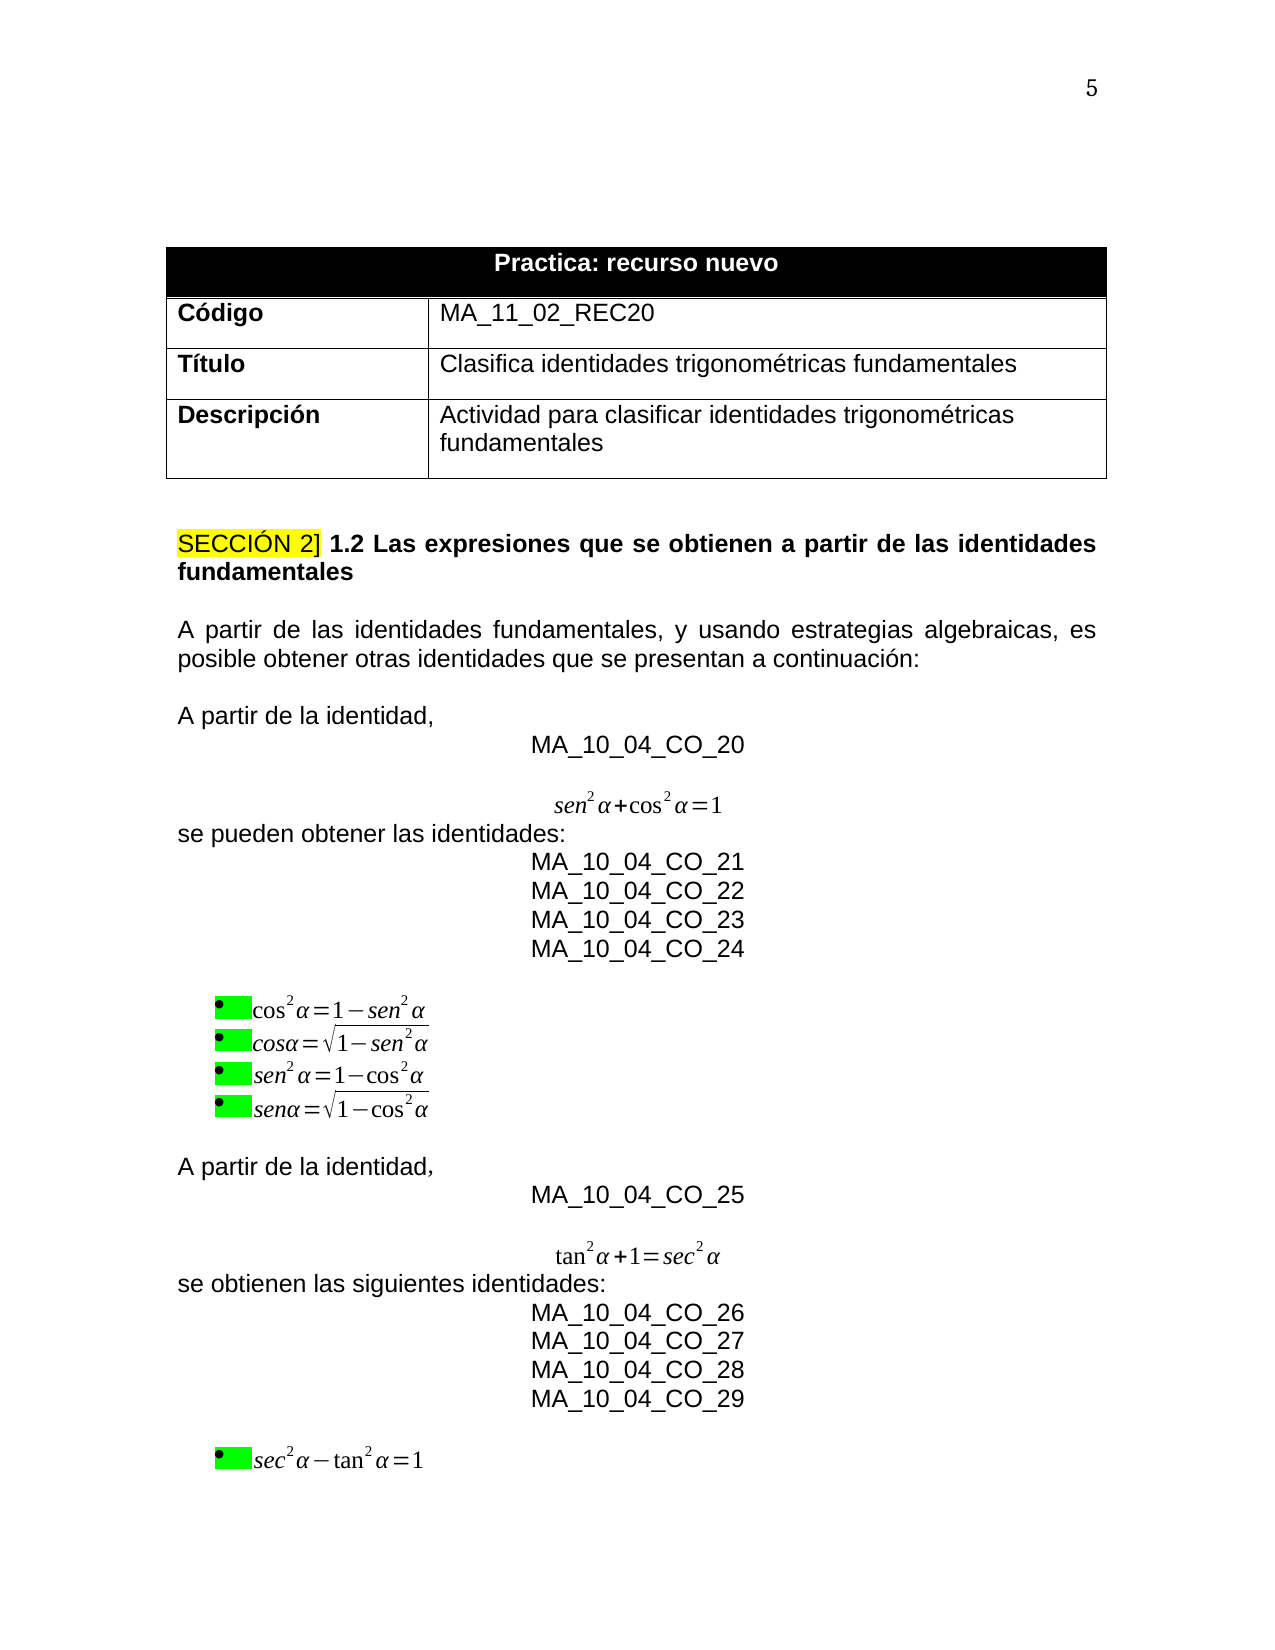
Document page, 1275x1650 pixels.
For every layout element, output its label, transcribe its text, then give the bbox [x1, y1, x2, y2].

text MA_10_04_CO_27 [177, 1326, 1098, 1355]
table_cell Descripción [167, 400, 428, 478]
text MA_10_04_CO_25 [177, 1180, 1098, 1209]
text MA_10_04_CO_26 [177, 1298, 1098, 1326]
text MA_10_04_CO_24 [177, 933, 1098, 962]
text MA_10_04_CO_23 [177, 905, 1098, 933]
text MA_10_04_CO_22 [177, 876, 1098, 905]
text MA_10_04_CO_21 [177, 847, 1098, 876]
text A partir de las identidades fundamentales, y usando estrategias algebraicas, es posible obtener otras identidades que se presentan a continuación: [177, 615, 1098, 672]
table_cell MA_11_02_REC20 [429, 299, 1106, 348]
table_header Practica: recurso nuevo [167, 248, 1106, 297]
text SECCIÓN 2] 1.2 Las expresiones que se obtienen a partir de las identidades fundamentales [177, 529, 1098, 586]
text A partir de la identidad, [177, 701, 1098, 730]
text se pueden obtener las identidades: [177, 818, 1098, 847]
text A partir de la identidad [177, 1151, 1098, 1180]
table_cell Actividad para clasificar identidades trigonométricas fundamentales [429, 400, 1106, 478]
table_cell Clasifica identidades trigonométricas fundamentales [429, 349, 1106, 399]
text se obtienen las siguientes identidades: [177, 1269, 1098, 1298]
table_cell Código [167, 299, 428, 348]
text MA_10_04_CO_29 [177, 1384, 1098, 1413]
text MA_10_04_CO_20 [177, 730, 1098, 759]
text MA_10_04_CO_28 [177, 1355, 1098, 1384]
table_cell Título [167, 349, 428, 399]
